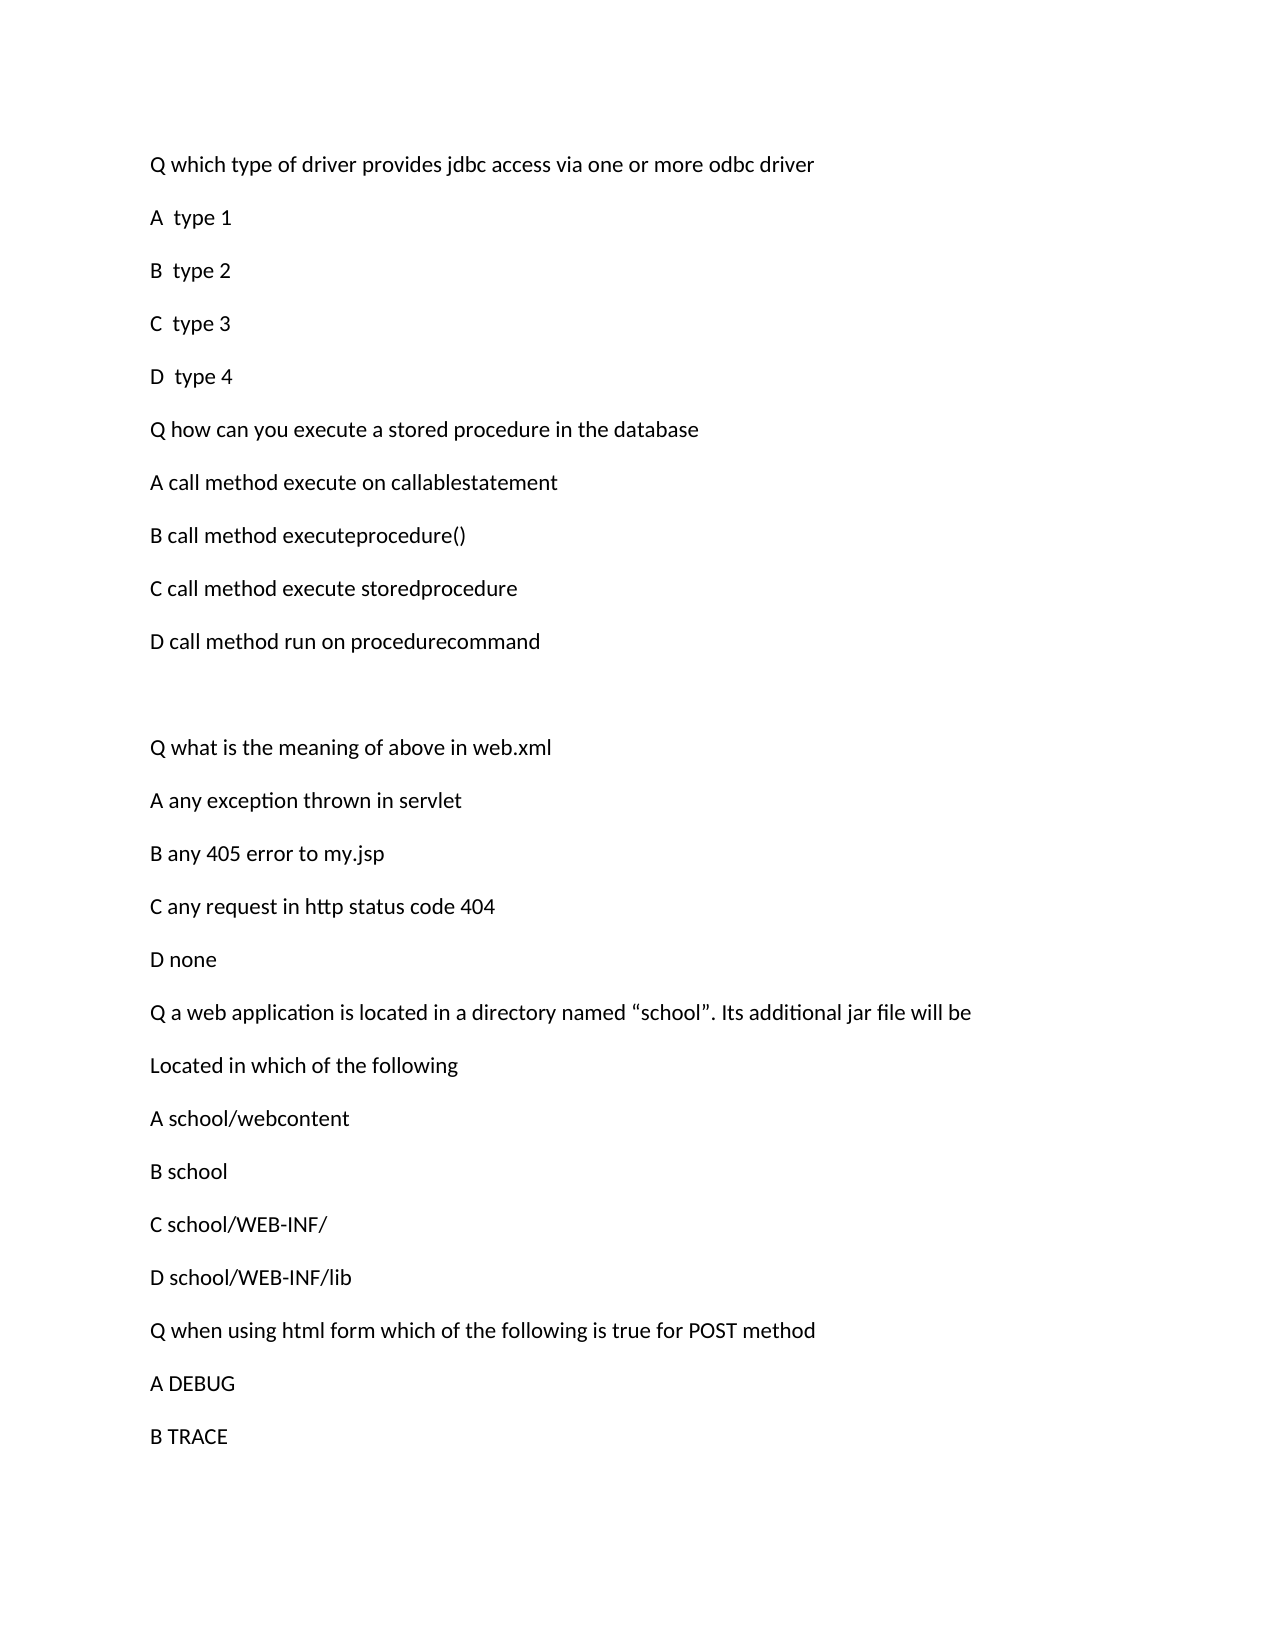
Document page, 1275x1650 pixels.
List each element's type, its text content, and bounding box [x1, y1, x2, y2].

text D call method run on procedurecommand [150, 627, 1125, 655]
text B call method executeprocedure() [150, 521, 1125, 549]
text D none [150, 945, 1125, 973]
text Q how can you execute a stored procedure in the database [150, 415, 1125, 443]
text C school/WEB-INF/ [150, 1210, 1125, 1238]
text Q which type of driver provides jdbc access via one or more odbc driver [150, 150, 1125, 178]
text A any exception thrown in servlet [150, 786, 1125, 814]
text A school/webcontent [150, 1104, 1125, 1132]
text A DEBUG [150, 1369, 1125, 1397]
text A type 1 [150, 203, 1125, 231]
text A call method execute on callablestatement [150, 468, 1125, 496]
text C call method execute storedprocedure [150, 574, 1125, 602]
text B any 405 error to my.jsp [150, 839, 1125, 867]
text D type 4 [150, 362, 1125, 390]
text Q what is the meaning of above in web.xml [150, 733, 1125, 761]
text B type 2 [150, 256, 1125, 284]
text B school [150, 1157, 1125, 1185]
text Located in which of the following [150, 1051, 1125, 1079]
text Q when using html form which of the following is true for POST method [150, 1316, 1125, 1344]
text Q a web application is located in a directory named “school”. Its additional jar file will be [150, 998, 1125, 1026]
text B TRACE [150, 1422, 1125, 1451]
text C any request in http status code 404 [150, 892, 1125, 920]
text D school/WEB-INF/lib [150, 1263, 1125, 1291]
text C type 3 [150, 309, 1125, 337]
